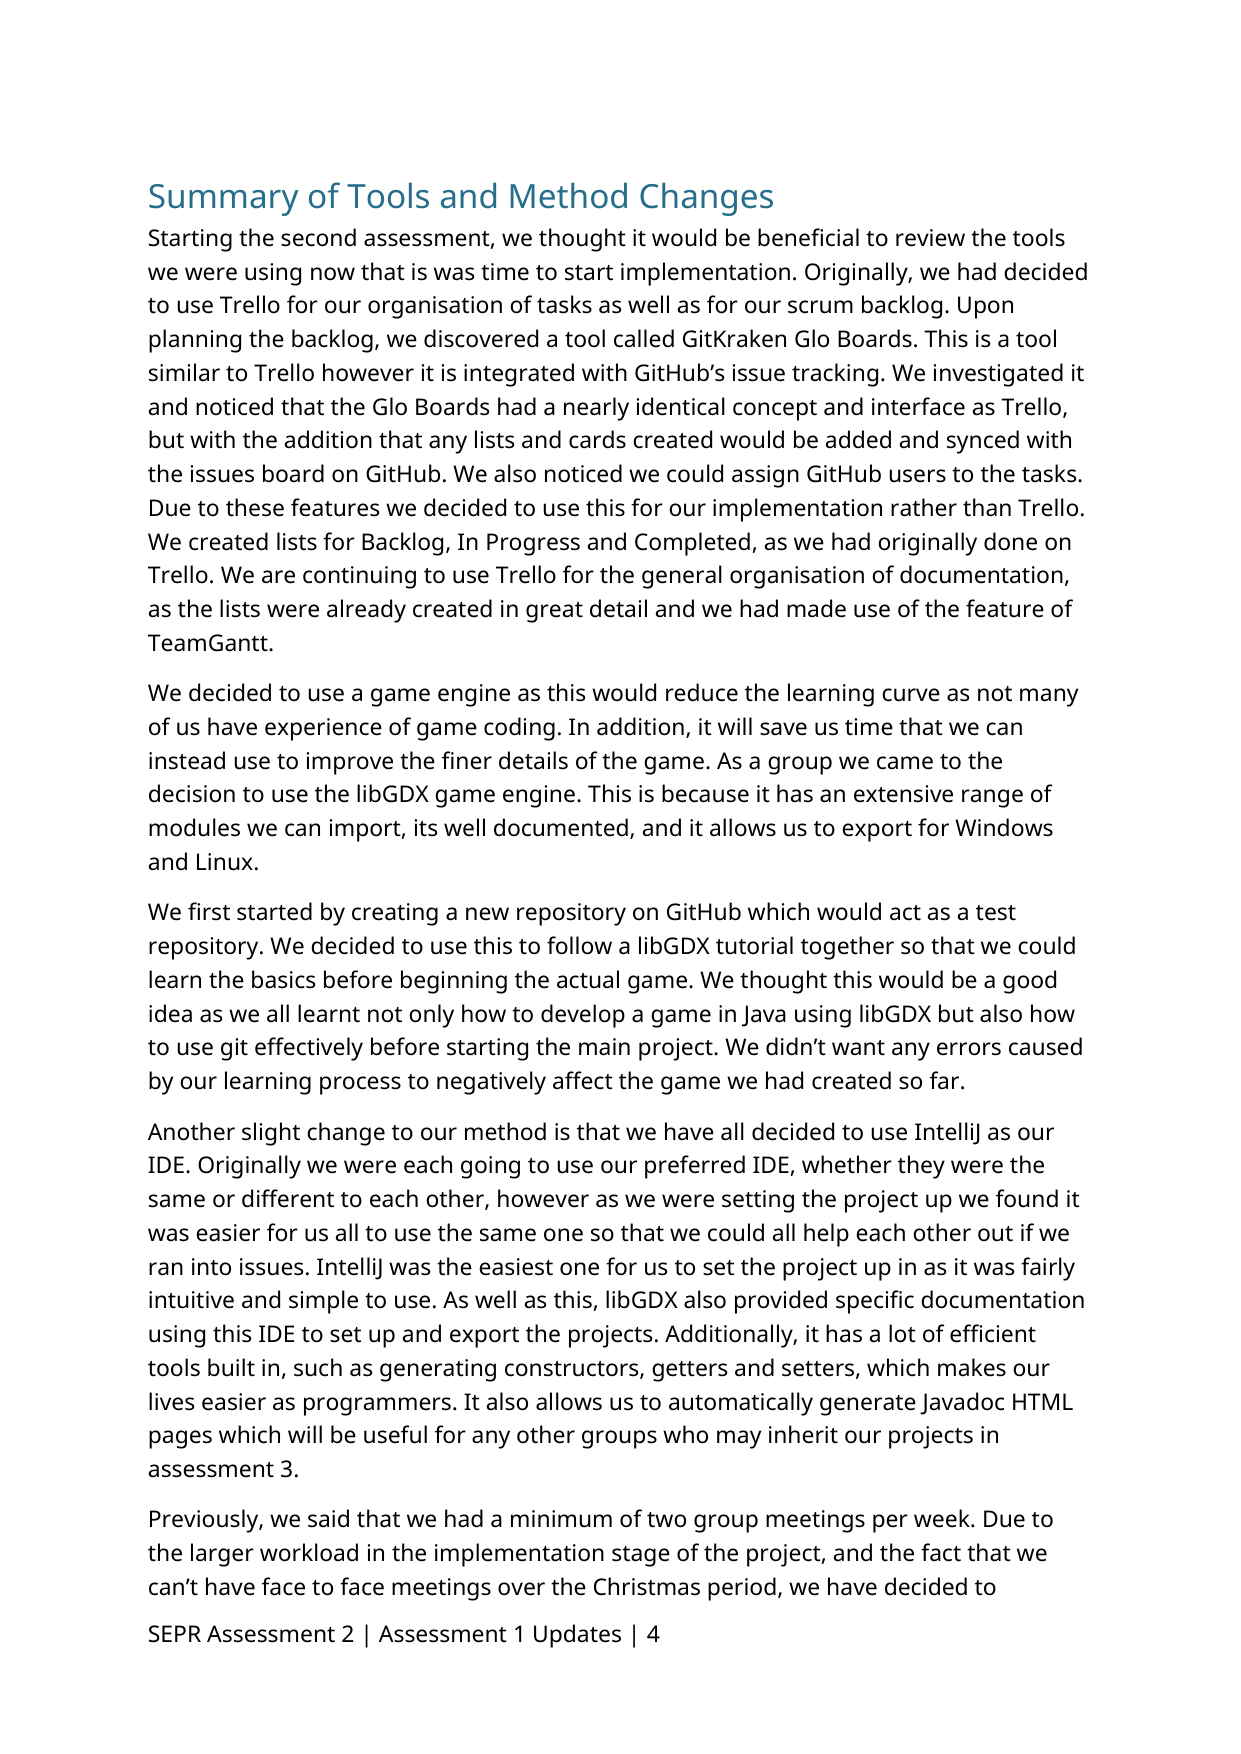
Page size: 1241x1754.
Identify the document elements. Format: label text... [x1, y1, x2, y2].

text We first started by creating a new repository on GitHub which would act as a test repository. We decided to use this to follow a libGDX tutorial together so that we could learn the basics before beginning the actual game. We thought this would be a good idea as we all learnt not only how to develop a game in Java using libGDX but also how to use git effectively before starting the main project. We didn’t want any errors caused by our learning process to negatively affect the game we had created so far. [148, 896, 1092, 1096]
text We decided to use a game engine as this would reduce the learning curve as not many of us have experience of game coding. In addition, it will save us time that we can instead use to improve the finer details of the game. As a group we came to the decision to use the libGDX game engine. This is because it has an extensive range of modules we can import, its well documented, and it allows us to export for Windows and Linux. [148, 677, 1092, 877]
text Another slight change to our method is that we have all decided to use IntelliJ as our IDE. Originally we were each going to use our preferred IDE, whether they were the same or different to each other, however as we were setting the project up we found it was easier for us all to use the same one so that we could all help each other out if we ran into issues. IntelliJ was the easiest one for us to set the project up in as it was fairly intuitive and simple to use. As well as this, libGDX also provided specific documentation using this IDE to set up and export the projects. Additionally, it has a lot of efficient tools built in, such as generating constructors, getters and setters, which makes our lives easier as programmers. It also allows us to automatically generate Javadoc HTML pages which will be useful for any other groups who may inherit our projects in assessment 3. [148, 1115, 1092, 1484]
subtitle Summary of Tools and Method Changes [148, 173, 1092, 218]
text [148, 1503, 1092, 1602]
text Starting the second assessment, we thought it would be beneficial to review the tools we were using now that is was time to start implementation. Originally, we had decided to use Trello for our organisation of tasks as well as for our scrum backlog. Upon planning the backlog, we discovered a tool called GitKraken Glo Boards. This is a tool similar to Trello however it is integrated with GitHub’s issue tracking. We investigated it and noticed that the Glo Boards had a nearly identical concept and interface as Trello, but with the addition that any lists and cards created would be added and synced with the issues board on GitHub. We also noticed we could assign GitHub users to the tasks. Due to these features we decided to use this for our implementation rather than Trello. We created lists for Backlog, In Progress and Completed, as we had originally done on Trello. We are continuing to use Trello for the general organisation of documentation, as the lists were already created in great detail and we had made use of the feature of TeamGantt. [148, 222, 1092, 658]
